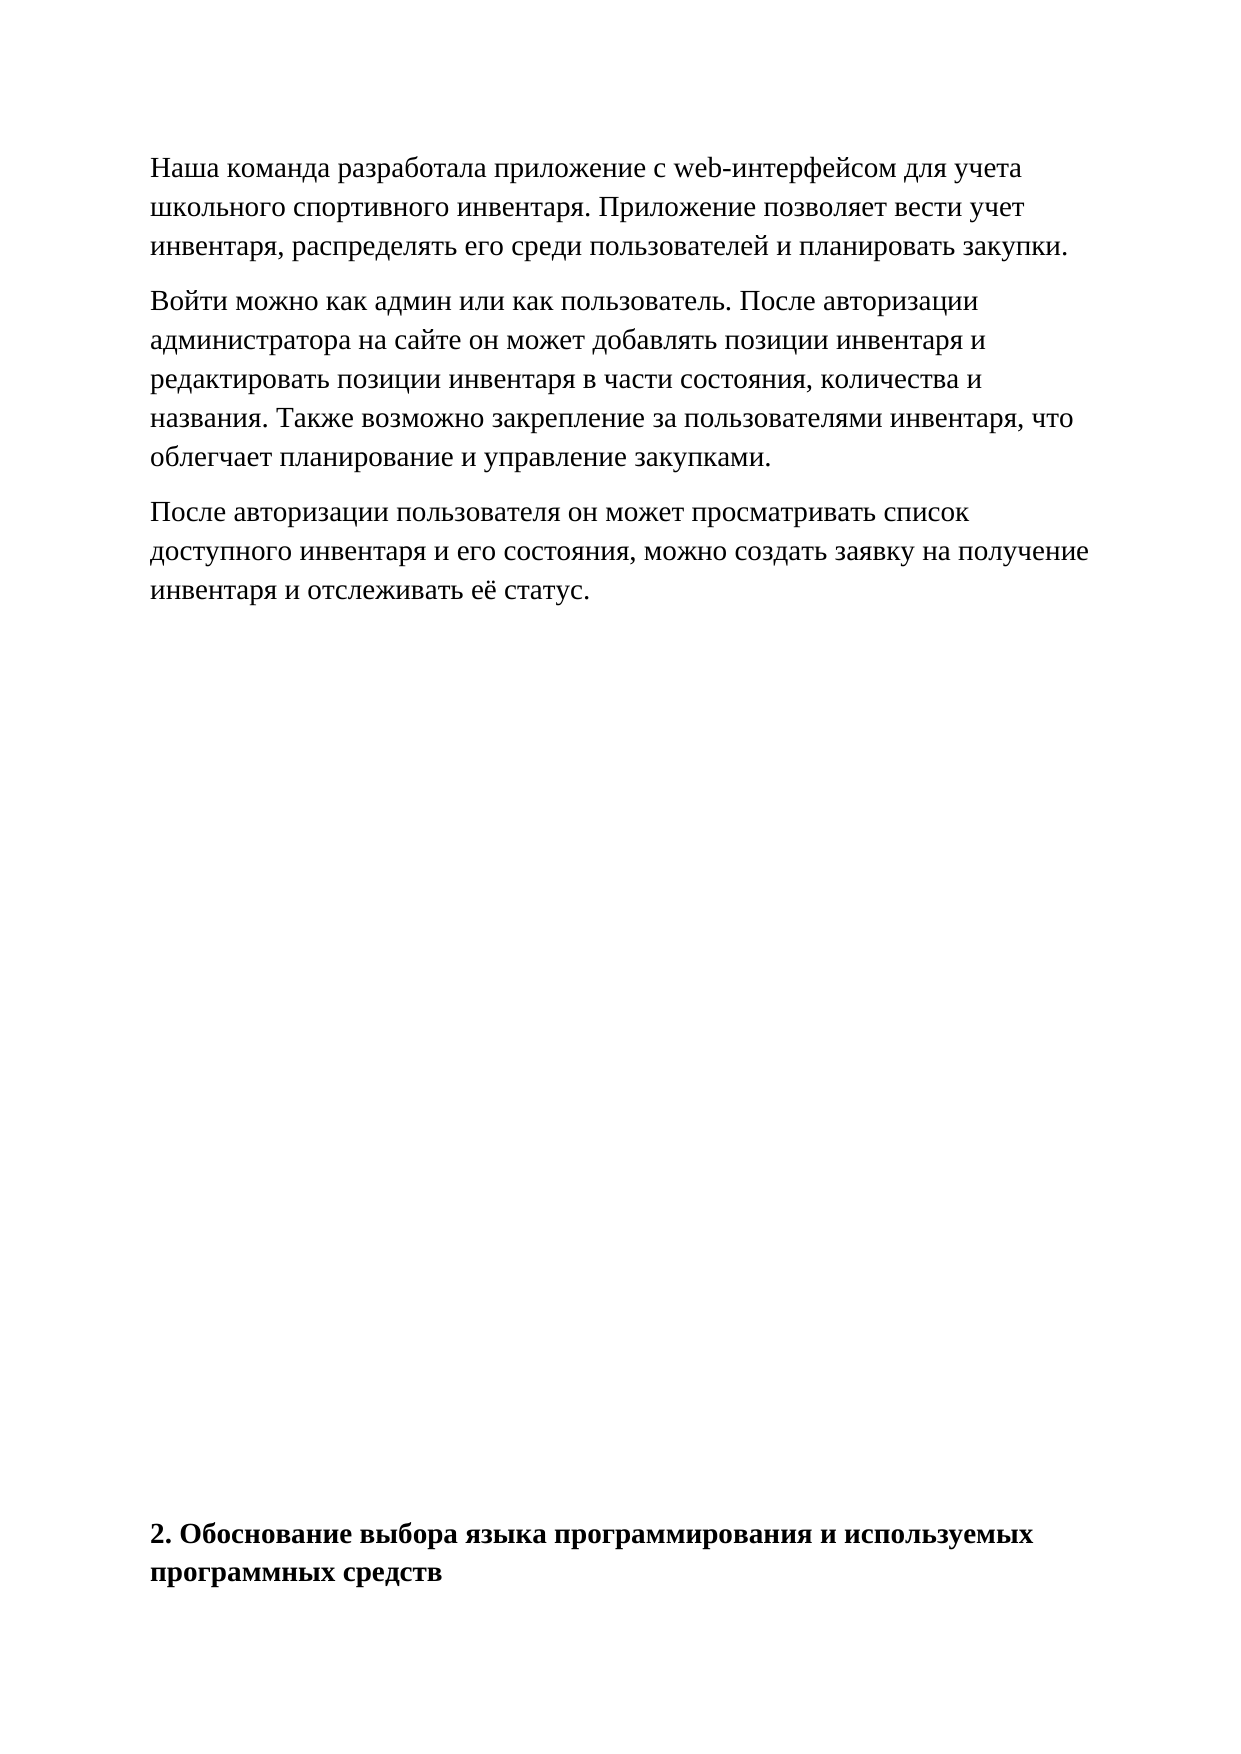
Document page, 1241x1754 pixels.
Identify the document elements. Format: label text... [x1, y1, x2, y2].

text Войти можно как админ или как пользователь. После авторизации администратора на сайте он может добавлять позиции инвентаря и редактировать позиции инвентаря в части состояния, количества и названия. Также возможно закрепление за пользователями инвентаря, что облегчает планирование и управление закупками. [150, 283, 1090, 472]
text 2. Обоснование выбора языка программирования и используемых программных средств [150, 1516, 1090, 1588]
text После авторизации пользователя он может просматривать список доступного инвентаря и его состояния, можно создать заявку на получение инвентаря и отслеживать её статус. [150, 494, 1090, 605]
text Наша команда разработала приложение с web-интерфейсом для учета школьного спортивного инвентаря. Приложение позволяет вести учет инвентаря, распределять его среди пользователей и планировать закупки. [150, 150, 1090, 261]
